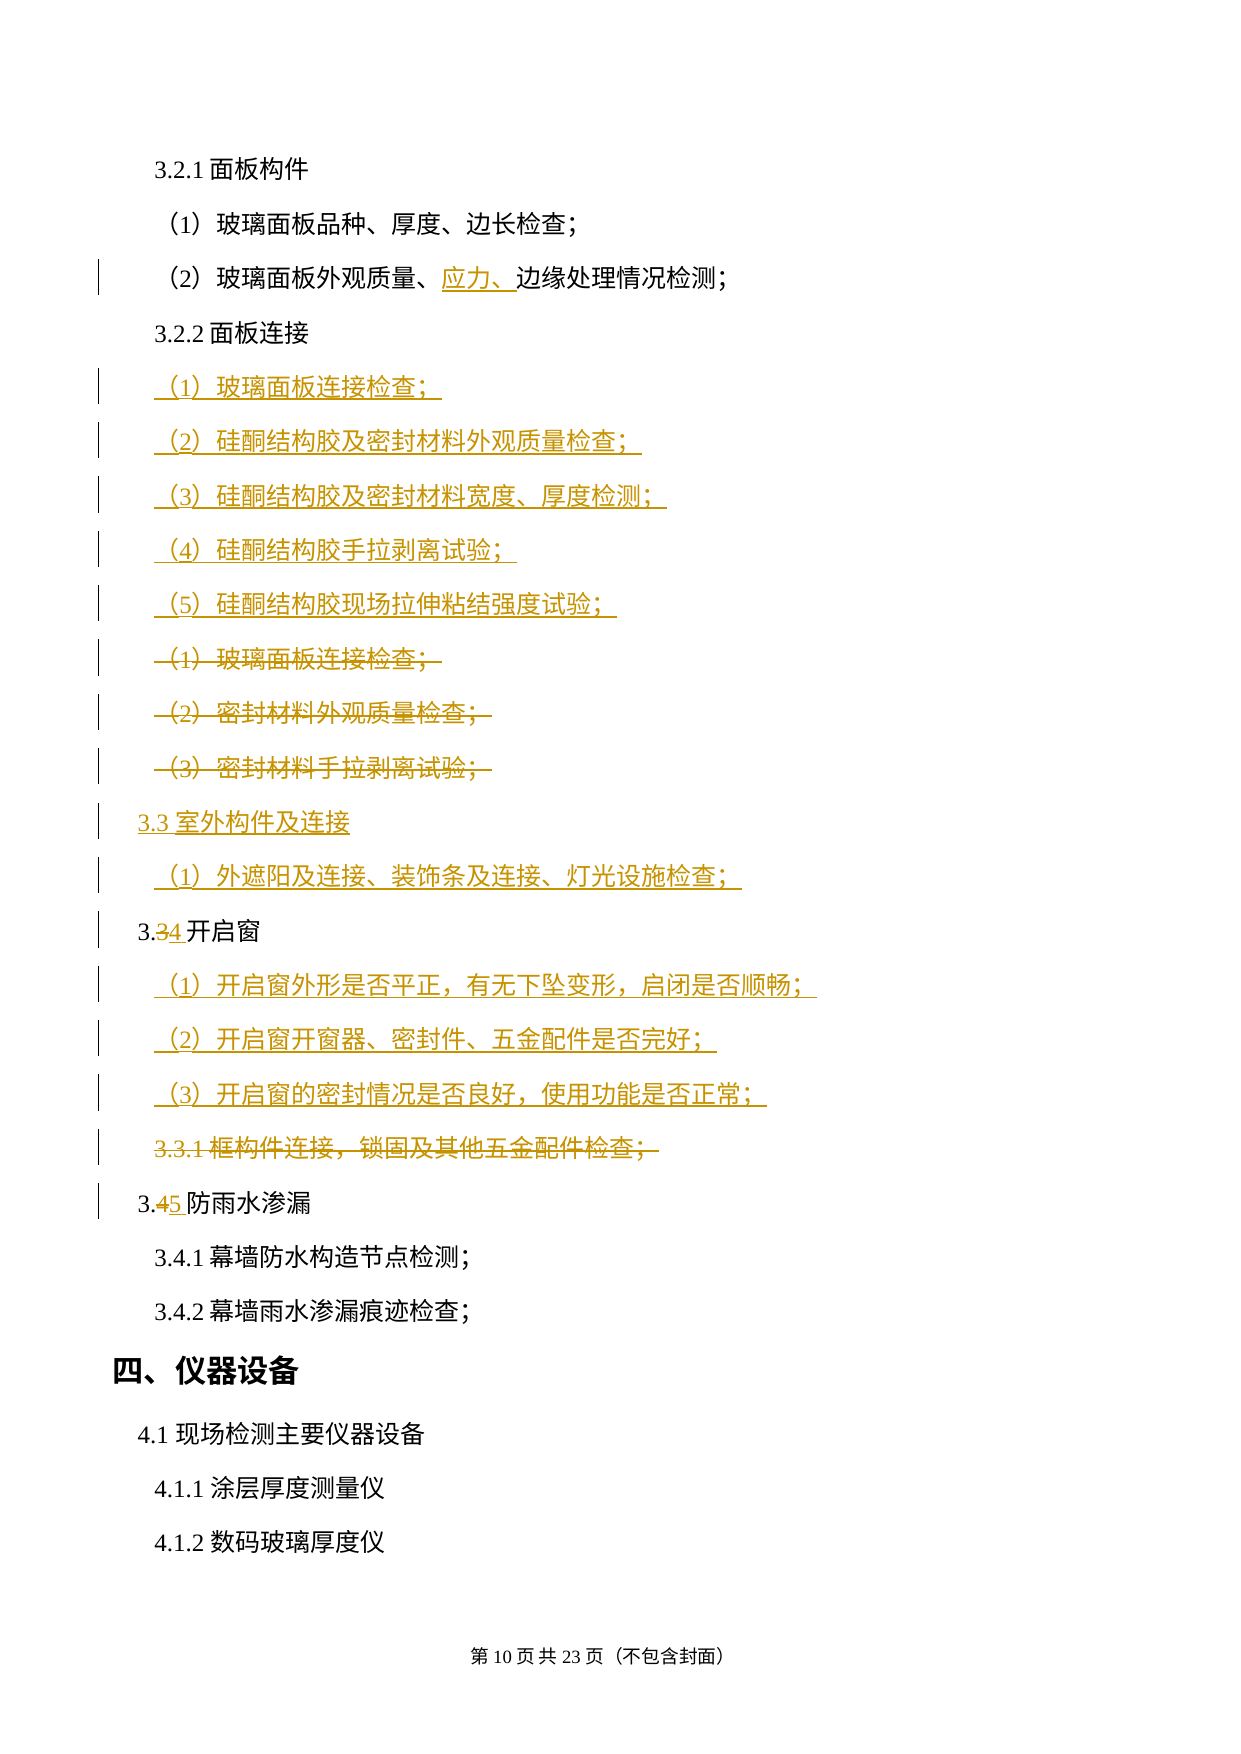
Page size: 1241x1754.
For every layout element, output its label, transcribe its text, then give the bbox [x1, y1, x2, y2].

subtitle 四、仪器设备 [112, 1346, 1128, 1391]
subtitle 3.防雨水渗漏 [112, 1183, 1128, 1219]
text 3.2.1面板构件 [112, 150, 1128, 186]
subtitle 3.开启窗 [112, 911, 1128, 947]
text 4.1.1 涂层厚度测量仪 [112, 1468, 1128, 1505]
subtitle 4.1 现场检测主要仪器设备 [112, 1414, 1128, 1450]
text 3.4.1幕墙防水构造节点检测； [112, 1237, 1128, 1274]
text （1）玻璃面板品种、厚度、边长检查； [112, 204, 1128, 241]
text 4.1.2 数码玻璃厚度仪 [112, 1523, 1128, 1559]
text 3.4.2幕墙雨水渗漏痕迹检查； [112, 1292, 1128, 1328]
text （2）玻璃面板外观质量、边缘处理情况检测； [112, 259, 1128, 295]
text 3.2.2面板连接 [112, 313, 1128, 349]
